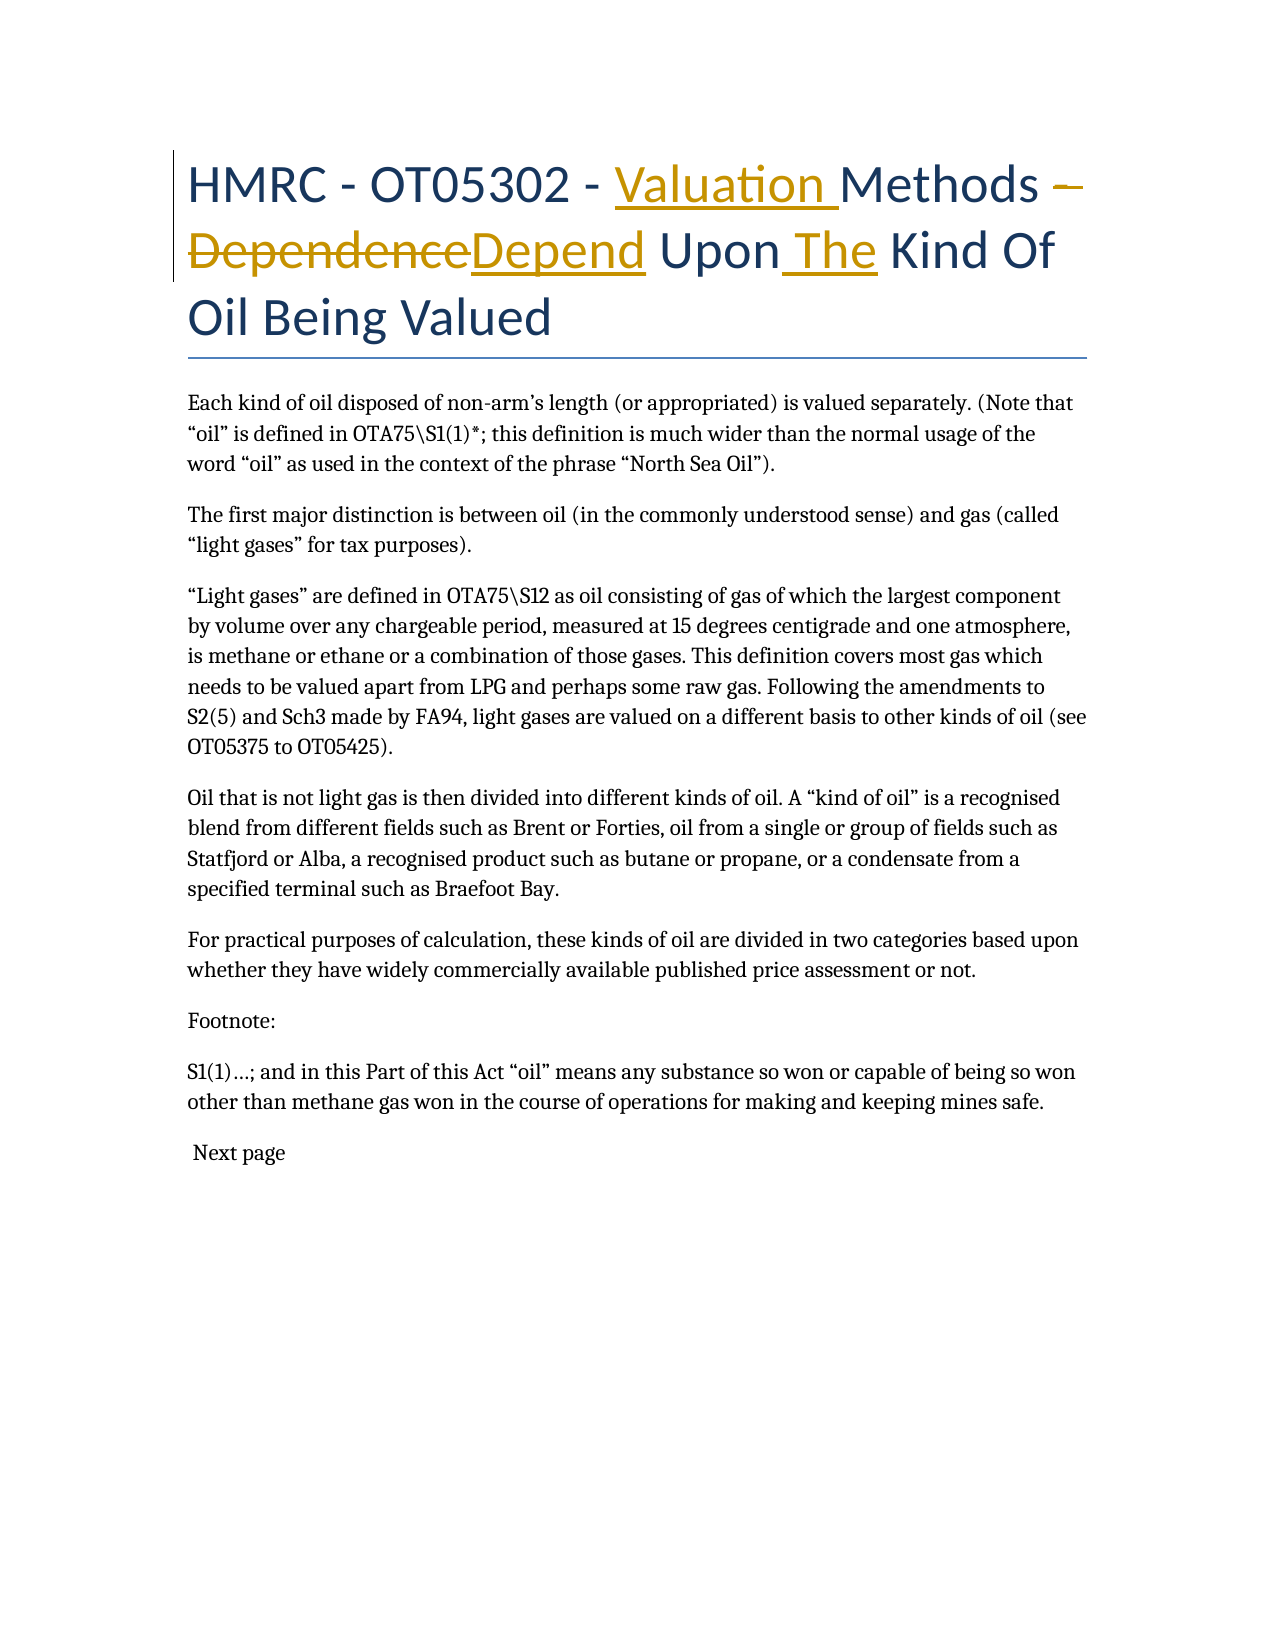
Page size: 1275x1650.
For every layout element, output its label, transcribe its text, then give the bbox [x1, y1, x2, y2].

text “Light gases” are defined in OTA75\S12 as oil consisting of gas of which the largest component by volume over any chargeable period, measured at 15 degrees centigrade and one atmosphere, is methane or ethane or a combination of those gases. This definition covers most gas which needs to be valued apart from LPG and perhaps some raw gas. Following the amendments to S2(5) and Sch3 made by FA94, light gases are valued on a different basis to other kinds of oil (see OT05375 to OT05425). [187, 583, 1087, 760]
text Oil that is not light gas is then divided into different kinds of oil. A “kind of oil” is a recognised blend from different fields such as Brent or Forties, oil from a single or group of fields such as Statfjord or Alba, a recognised product such as butane or propane, or a condensate from a specified terminal such as Braefoot Bay. [187, 785, 1087, 902]
title HMRC - OT05302 - Methods Upon Kind Of Oil Being Valued [187, 150, 1087, 359]
text Each kind of oil disposed of non-arm’s length (or appropriated) is valued separately. (Note that “oil” is defined in OTA75\S1(1)*; this definition is much wider than the normal usage of the word “oil” as used in the context of the phrase “North Sea Oil”). [187, 390, 1087, 477]
text For practical purposes of calculation, these kinds of oil are divided in two categories based upon whether they have widely commercially available published price assessment or not. [187, 927, 1087, 983]
text Footnote: [187, 1008, 1087, 1034]
text The first major distinction is between oil (in the commonly understood sense) and gas (called “light gases” for tax purposes). [187, 502, 1087, 558]
text Next page [187, 1140, 1087, 1166]
text S1(1)…; and in this Part of this Act “oil” means any substance so won or capable of being so won other than methane gas won in the course of operations for making and keeping mines safe. [187, 1059, 1087, 1115]
